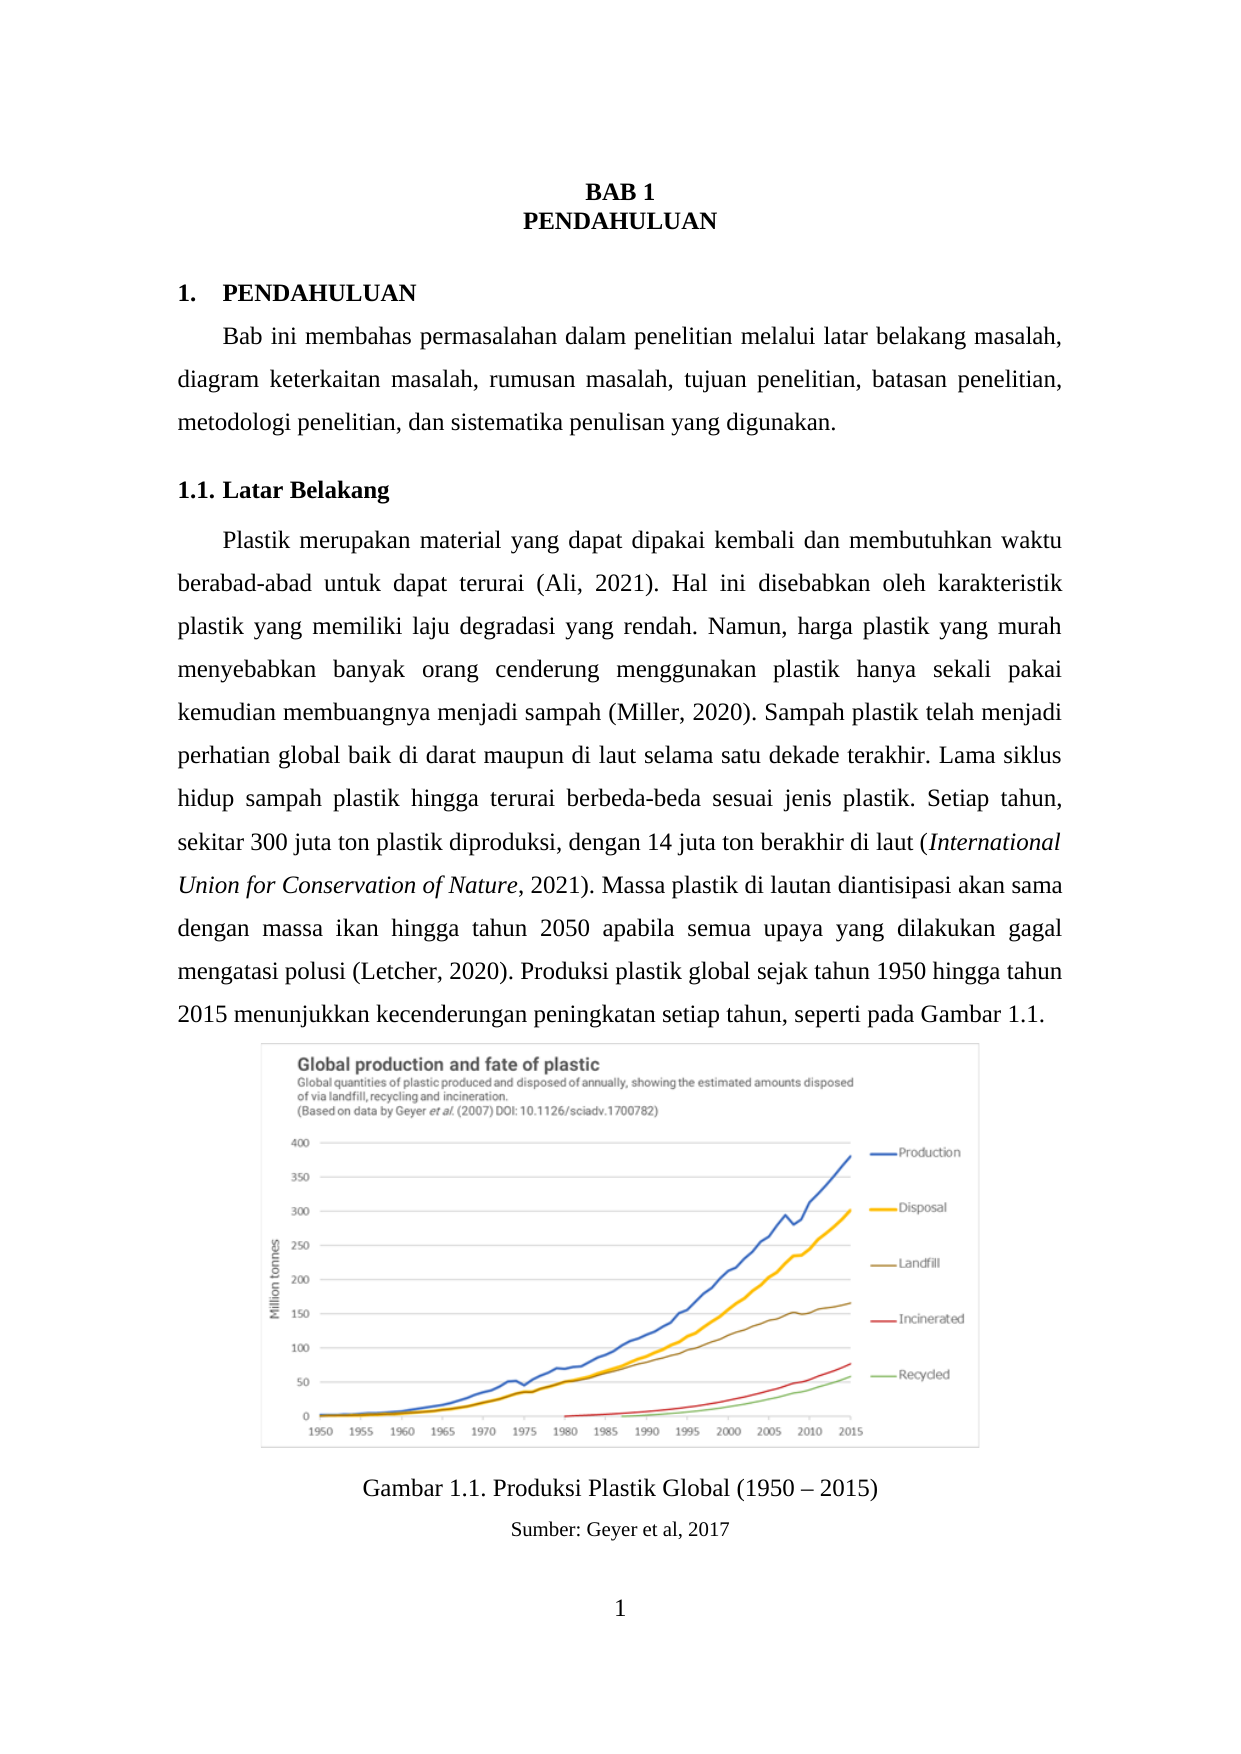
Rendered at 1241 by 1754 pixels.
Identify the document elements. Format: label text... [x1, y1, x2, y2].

text Plastik merupakan material yang dapat dipakai kembali dan membutuhkan waktu berabad-abad untuk dapat terurai (Ali, 2021). Hal ini disebabkan oleh karakteristik plastik yang memiliki laju degradasi yang rendah. Namun, harga plastik yang murah menyebabkan banyak orang cenderung menggunakan plastik hanya sekali pakai kemudian membuangnya menjadi sampah (Miller, 2020). Sampah plastik telah menjadi perhatian global baik di darat maupun di laut selama satu dekade terakhir. Lama siklus hidup sampah plastik hingga terurai berbeda-beda sesuai jenis plastik. Setiap tahun, sekitar 300 juta ton plastik diproduksi, dengan 14 juta ton berakhir di laut (International Union for Conservation of Nature, 2021). Massa plastik di lautan diantisipasi akan sama dengan massa ikan hingga tahun 2050 apabila semua upaya yang dilakukan gagal mengatasi polusi (Letcher, 2020). Produksi plastik global sejak tahun 1950 hingga tahun 2015 menunjukkan kecenderungan peningkatan setiap tahun, seperti pada Gambar 1.1. [177, 525, 1063, 1028]
text Sumber: Geyer et al, 2017 [177, 1517, 1063, 1541]
picture [260, 1043, 980, 1448]
text PENDAHULUAN [177, 206, 1063, 235]
text Gambar 1.1. Produksi Plastik Global (1950 – 2015) [177, 1473, 1063, 1502]
subtitle Pendahuluan [177, 278, 1063, 307]
text Bab ini membahas permasalahan dalam penelitian melalui latar belakang masalah, diagram keterkaitan masalah, rumusan masalah, tujuan penelitian, batasan penelitian, metodologi penelitian, dan sistematika penulisan yang digunakan. [177, 321, 1063, 436]
text BAB 1 [177, 177, 1063, 206]
subtitle Latar Belakang [177, 475, 1063, 504]
